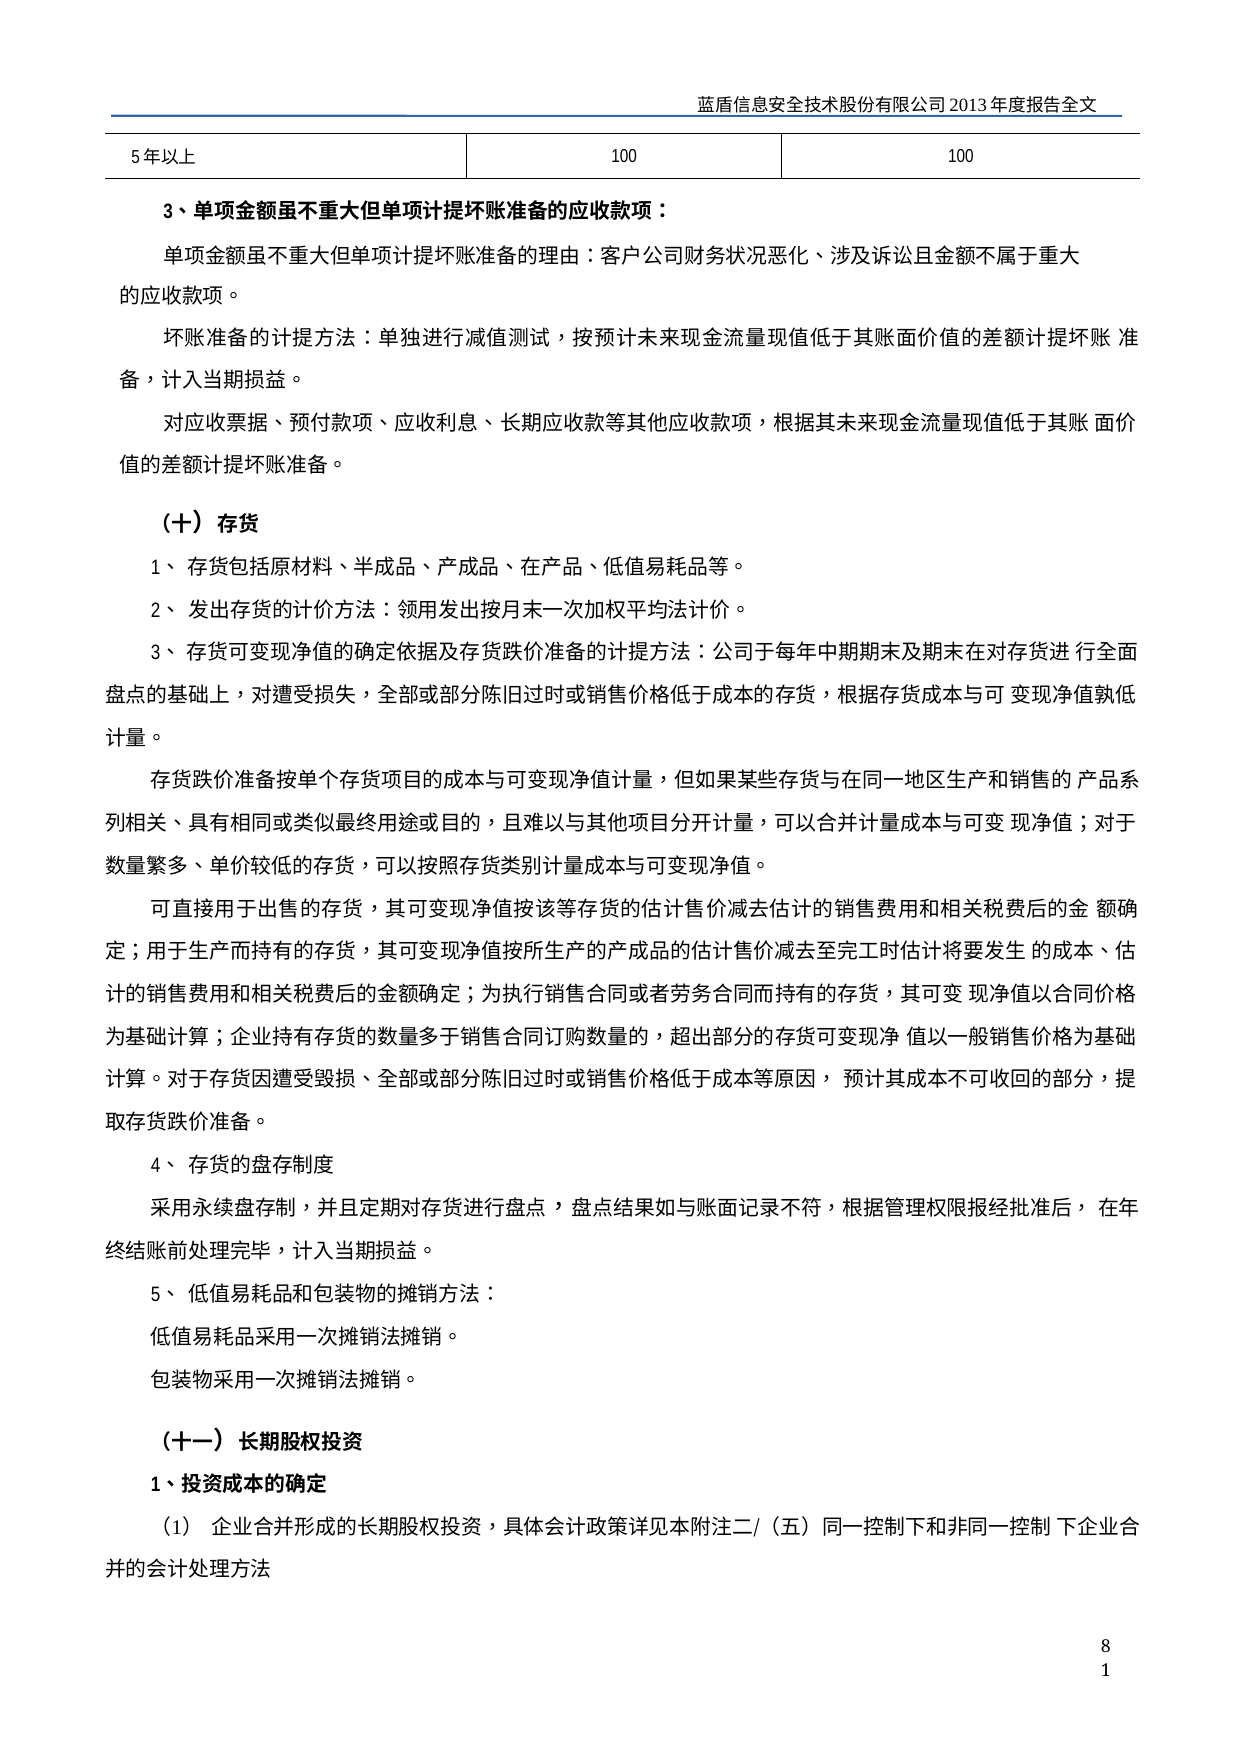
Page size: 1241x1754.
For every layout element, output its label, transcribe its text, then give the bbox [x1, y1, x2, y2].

text 2、 发出存货的计价方法：领用发出按月末一次加权平均法计价。 [105, 583, 1140, 626]
text 单项金额虽不重大但单项计提坏账准备的理由：客户公司财务状况恶化、涉及诉讼且金额不属于重大 [105, 241, 1140, 269]
text 存货跌价准备按单个存货项目的成本与可变现净值计量，但如果某些存货与在同一地区生产和销售的 产品系列相关、具有相同或类似最终用途或目的，且难以与其他项目分开计量，可以合并计量成本与可变 现净值；对于数量繁多、单价较低的存货，可以按照存货类别计量成本与可变现净值。 [105, 754, 1140, 882]
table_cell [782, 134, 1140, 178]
text （十一）长期股权投资 [105, 1415, 1140, 1458]
text 采用永续盘存制，并且定期对存货进行盘点，盘点结果如与账面记录不符，根据管理权限报经批准后， 在年终结账前处理完毕，计入当期损益。 [105, 1181, 1140, 1267]
text 可直接用于出售的存货，其可变现净值按该等存货的估计售价减去估计的销售费用和相关税费后的金 额确定；用于生产而持有的存货，其可变现净值按所生产的产成品的估计售价减去至完工时估计将要发生 的成本、估计的销售费用和相关税费后的金额确定；为执行销售合同或者劳务合同而持有的存货，其可变 现净值以合同价格为基础计算；企业持有存货的数量多于销售合同订购数量的，超出部分的存货可变现净 值以一般销售价格为基础计算。对于存货因遭受毁损、全部或部分陈旧过时或销售价格低于成本等原因， 预计其成本不可收回的部分，提取存货跌价准备。 [105, 882, 1140, 1138]
text 1、 存货包括原材料、半成品、产成品、在产品、低值易耗品等。 [105, 540, 1140, 583]
text 3、单项金额虽不重大但单项计提坏账准备的应收款项： [105, 196, 1140, 224]
text 对应收票据、预付款项、应收利息、长期应收款等其他应收款项，根据其未来现金流量现值低于其账 面价值的差额计提坏账准备。 [119, 396, 1140, 481]
text 5、 低值易耗品和包装物的摊销方法： [105, 1267, 1140, 1310]
text 包装物采用一次摊销法摊销。 [105, 1353, 1140, 1396]
text 1、投资成本的确定 [105, 1458, 1140, 1500]
text （十）存货 [105, 497, 1140, 540]
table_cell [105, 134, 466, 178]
text （1） 企业合并形成的长期股权投资，具体会计政策详见本附注二/（五）同一控制下和非同一控制 下企业合并的会计处理方法 [105, 1500, 1140, 1585]
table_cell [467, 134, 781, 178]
text 4、 存货的盘存制度 [105, 1138, 1140, 1181]
text 3、 存货可变现净值的确定依据及存货跌价准备的计提方法：公司于每年中期期末及期末在对存货进 行全面盘点的基础上，对遭受损失，全部或部分陈旧过时或销售价格低于成本的存货，根据存货成本与可 变现净值孰低计量。 [105, 626, 1140, 754]
text 低值易耗品采用一次摊销法摊销。 [105, 1310, 1140, 1353]
text 坏账准备的计提方法：单独进行减值测试，按预计未来现金流量现值低于其账面价值的差额计提坏账 准备，计入当期损益。 [119, 312, 1140, 396]
text 的应收款项。 [105, 269, 1140, 312]
